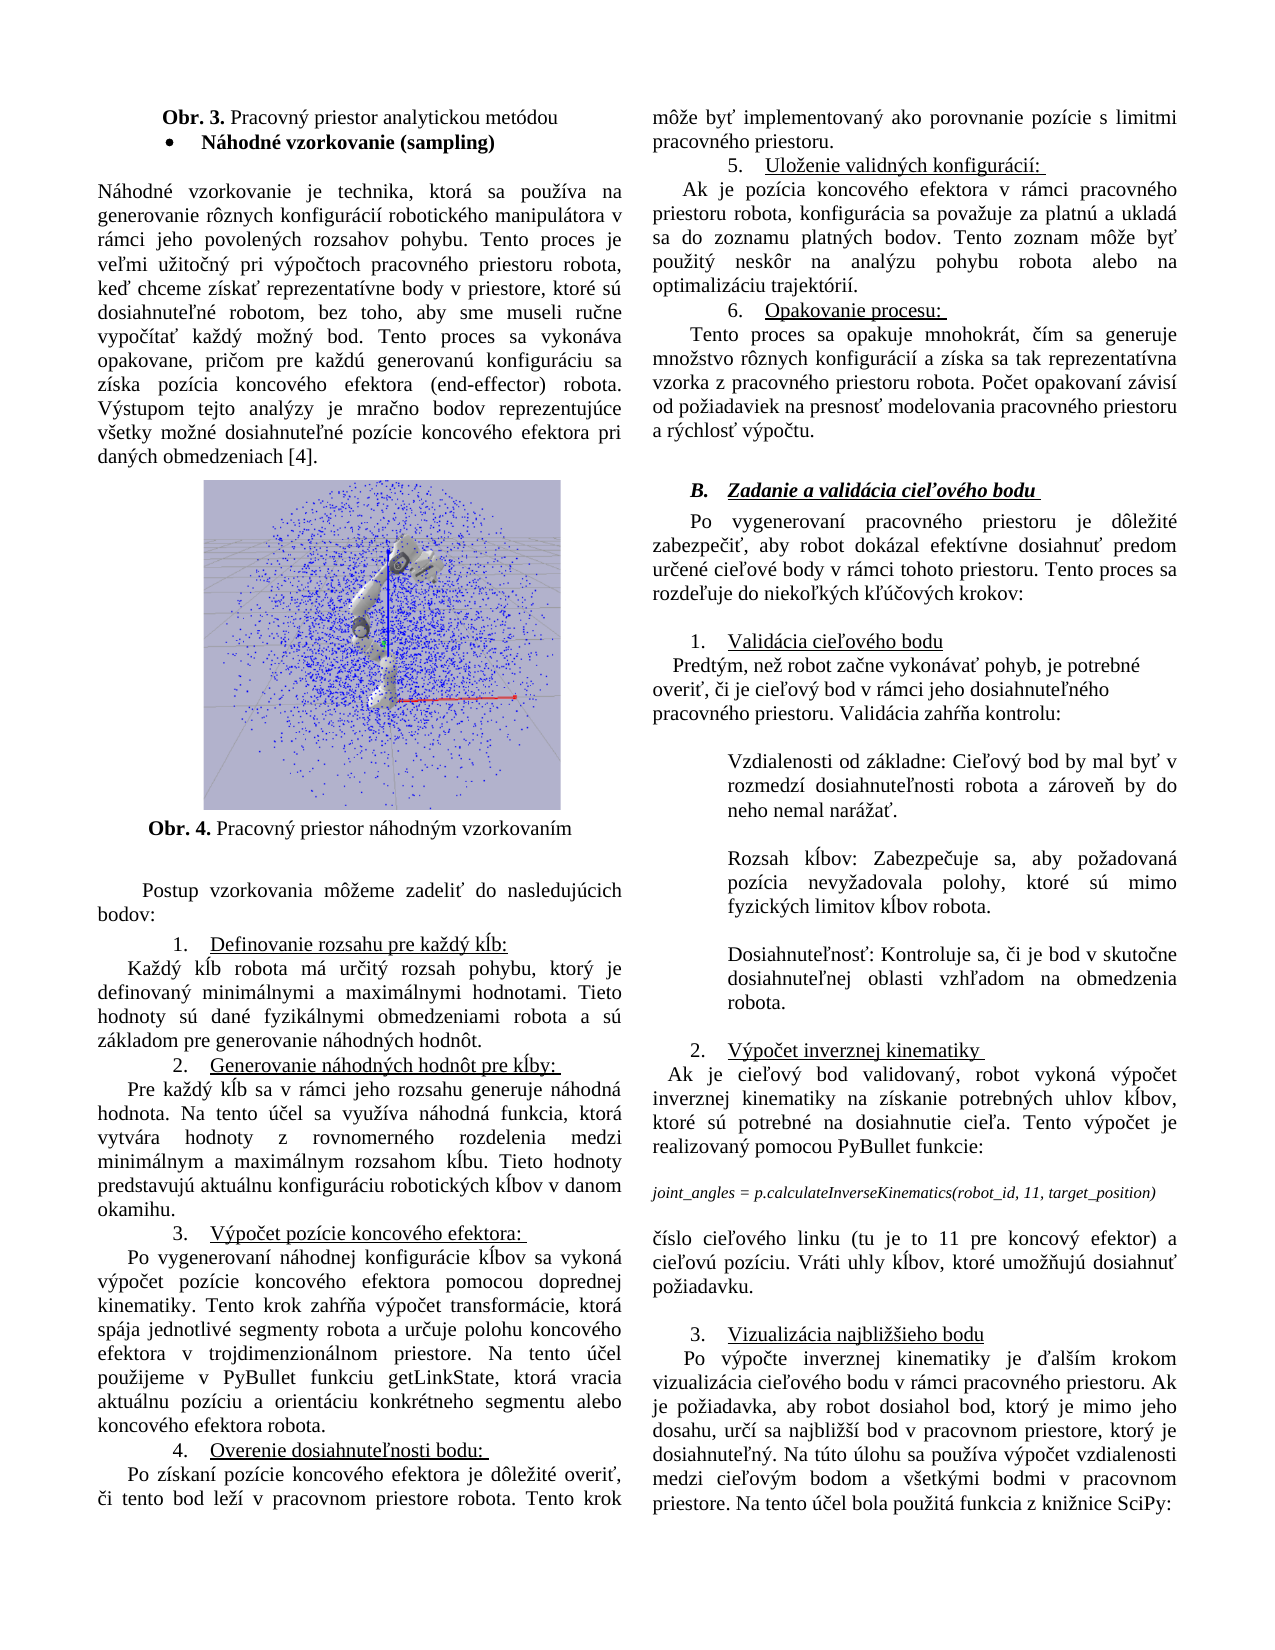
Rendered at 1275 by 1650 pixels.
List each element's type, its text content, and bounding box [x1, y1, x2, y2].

text Rozsah kĺbov: Zabezpečuje sa, aby požadovaná pozícia nevyžadovala polohy, ktoré sú mimo fyzických limitov kĺbov robota. [727, 846, 1177, 918]
list Validácia cieľového bodu [690, 629, 1177, 653]
list Náhodné vzorkovanie (sampling) [166, 130, 622, 154]
list Definovanie rozsahu pre každý kĺb: [172, 932, 622, 956]
picture [203, 480, 561, 810]
text Ak je cieľový bod validovaný, robot vykoná výpočet inverznej kinematiky na získanie potrebných uhlov kĺbov, ktoré sú potrebné na dosiahnutie cieľa. Tento výpočet je realizovaný pomocou PyBullet funkcie: [652, 1062, 1177, 1158]
text Po získaní pozície koncového efektora je dôležité overiť, či tento bod leží v pracovnom priestore robota. Tento krok môže byť implementovaný ako porovnanie pozície s limitmi pracovného priestoru. [97, 1462, 622, 1510]
text Náhodné vzorkovanie je technika, ktorá sa používa na generovanie rôznych konfigurácií robotického manipulátora v rámci jeho povolených rozsahov pohybu. Tento proces je veľmi užitočný pri výpočtoch pracovného priestoru robota, keď chceme získať reprezentatívne body v priestore, ktoré sú dosiahnuteľné robotom, bez toho, aby sme museli ručne vypočítať každý možný bod. Tento proces sa vykonáva opakovane, pričom pre každú generovanú konfiguráciu sa získa pozícia koncového efektora (end-effector) robota. Výstupom tejto analýzy je mračno bodov reprezentujúce všetky možné dosiahnuteľné pozície koncového efektora pri daných obmedzeniach [4]. [97, 179, 622, 468]
text joint_angles = p.calculateInverseKinematics(robot_id, 11, target_position) [652, 1182, 1177, 1202]
text Po výpočte inverznej kinematiky je ďalším krokom vizualizácia cieľového bodu v rámci pracovného priestoru. Ak je požiadavka, aby robot dosiahol bod, ktorý je mimo jeho dosahu, určí sa najbližší bod v pracovnom priestore, ktorý je dosiahnuteľný. Na túto úlohu sa používa výpočet vzdialenosti medzi cieľovým bodom a všetkými bodmi v pracovnom priestore. Na tento účel bola použitá funkcia z knižnice SciPy: [652, 1346, 1177, 1514]
subtitle Postup vzorkovania môžeme zadeliť do nasledujúcich bodov: [97, 878, 622, 926]
text Obr. 4. Pracovný priestor náhodným vzorkovaním [97, 816, 622, 840]
text Vzdialenosti od základne: Cieľový bod by mal byť v rozmedzí dosiahnuteľnosti robota a zároveň by do neho nemal narážať. [727, 749, 1177, 822]
text Po získaní pozície koncového efektora je dôležité overiť, či tento bod leží v pracovnom priestore robota. Tento krok môže byť implementovaný ako porovnanie pozície s limitmi pracovného priestoru. [652, 105, 1177, 153]
text Dosiahnuteľnosť: Kontroluje sa, či je bod v skutočne dosiahnuteľnej oblasti vzhľadom na obmedzenia robota. [727, 942, 1177, 1014]
text Každý kĺb robota má určitý rozsah pohybu, ktorý je definovaný minimálnymi a maximálnymi hodnotami. Tieto hodnoty sú dané fyzikálnymi obmedzeniami robota a sú základom pre generovanie náhodných hodnôt. [97, 956, 622, 1052]
text Po vygenerovaní pracovného priestoru je dôležité zabezpečiť, aby robot dokázal efektívne dosiahnuť predom určené cieľové body v rámci tohoto priestoru. Tento proces sa rozdeľuje do niekoľkých kľúčových krokov: [652, 509, 1177, 605]
subtitle Zadanie a validácia cieľového bodu [690, 478, 1177, 502]
list Generovanie náhodných hodnôt pre kĺby: [172, 1052, 622, 1077]
text Po vygenerovaní náhodnej konfigurácie kĺbov sa vykoná výpočet pozície koncového efektora pomocou doprednej kinematiky. Tento krok zahŕňa výpočet transformácie, ktorá spája jednotlivé segmenty robota a určuje polohu koncového efektora v trojdimenzionálnom priestore. Na tento účel použijeme v PyBullet funkciu getLinkState, ktorá vracia aktuálnu pozíciu a orientáciu konkrétneho segmentu alebo koncového efektora robota. [97, 1245, 622, 1437]
list Výpočet inverznej kinematiky [690, 1038, 1177, 1062]
text Tento proces sa opakuje mnohokrát, čím sa generuje množstvo rôznych konfigurácií a získa sa tak reprezentatívna vzorka z pracovného priestoru robota. Počet opakovaní závisí od požiadaviek na presnosť modelovania pracovného priestoru a rýchlosť výpočtu. [652, 322, 1177, 442]
list Opakovanie procesu: [727, 297, 1177, 322]
list Výpočet pozície koncového efektora: [172, 1221, 622, 1245]
list Vizualizácia najbližšieho bodu [690, 1322, 1177, 1346]
text číslo cieľového linku (tu je to 11 pre koncový efektor) a cieľovú pozíciu. Vráti uhly kĺbov, ktoré umožňujú dosiahnuť požiadavku. [652, 1226, 1177, 1298]
text Pre každý kĺb sa v rámci jeho rozsahu generuje náhodná hodnota. Na tento účel sa využíva náhodná funkcia, ktorá vytvára hodnoty z rovnomerného rozdelenia medzi minimálnym a maximálnym rozsahom kĺbu. Tieto hodnoty predstavujú aktuálnu konfiguráciu robotických kĺbov v danom okamihu. [97, 1077, 622, 1221]
list Overenie dosiahnuteľnosti bodu: [172, 1437, 622, 1462]
text Predtým, než robot začne vykonávať pohyb, je potrebné overiť, či je cieľový bod v rámci jeho dosiahnuteľného pracovného priestoru. Validácia zahŕňa kontrolu: [652, 653, 1177, 725]
text Obr. 3. Pracovný priestor analytickou metódou [97, 105, 622, 129]
list Uloženie validných konfigurácií: [727, 153, 1177, 177]
text Ak je pozícia koncového efektora v rámci pracovného priestoru robota, konfigurácia sa považuje za platnú a ukladá sa do zoznamu platných bodov. Tento zoznam môže byť použitý neskôr na analýzu pohybu robota alebo na optimalizáciu trajektórií. [652, 177, 1177, 297]
